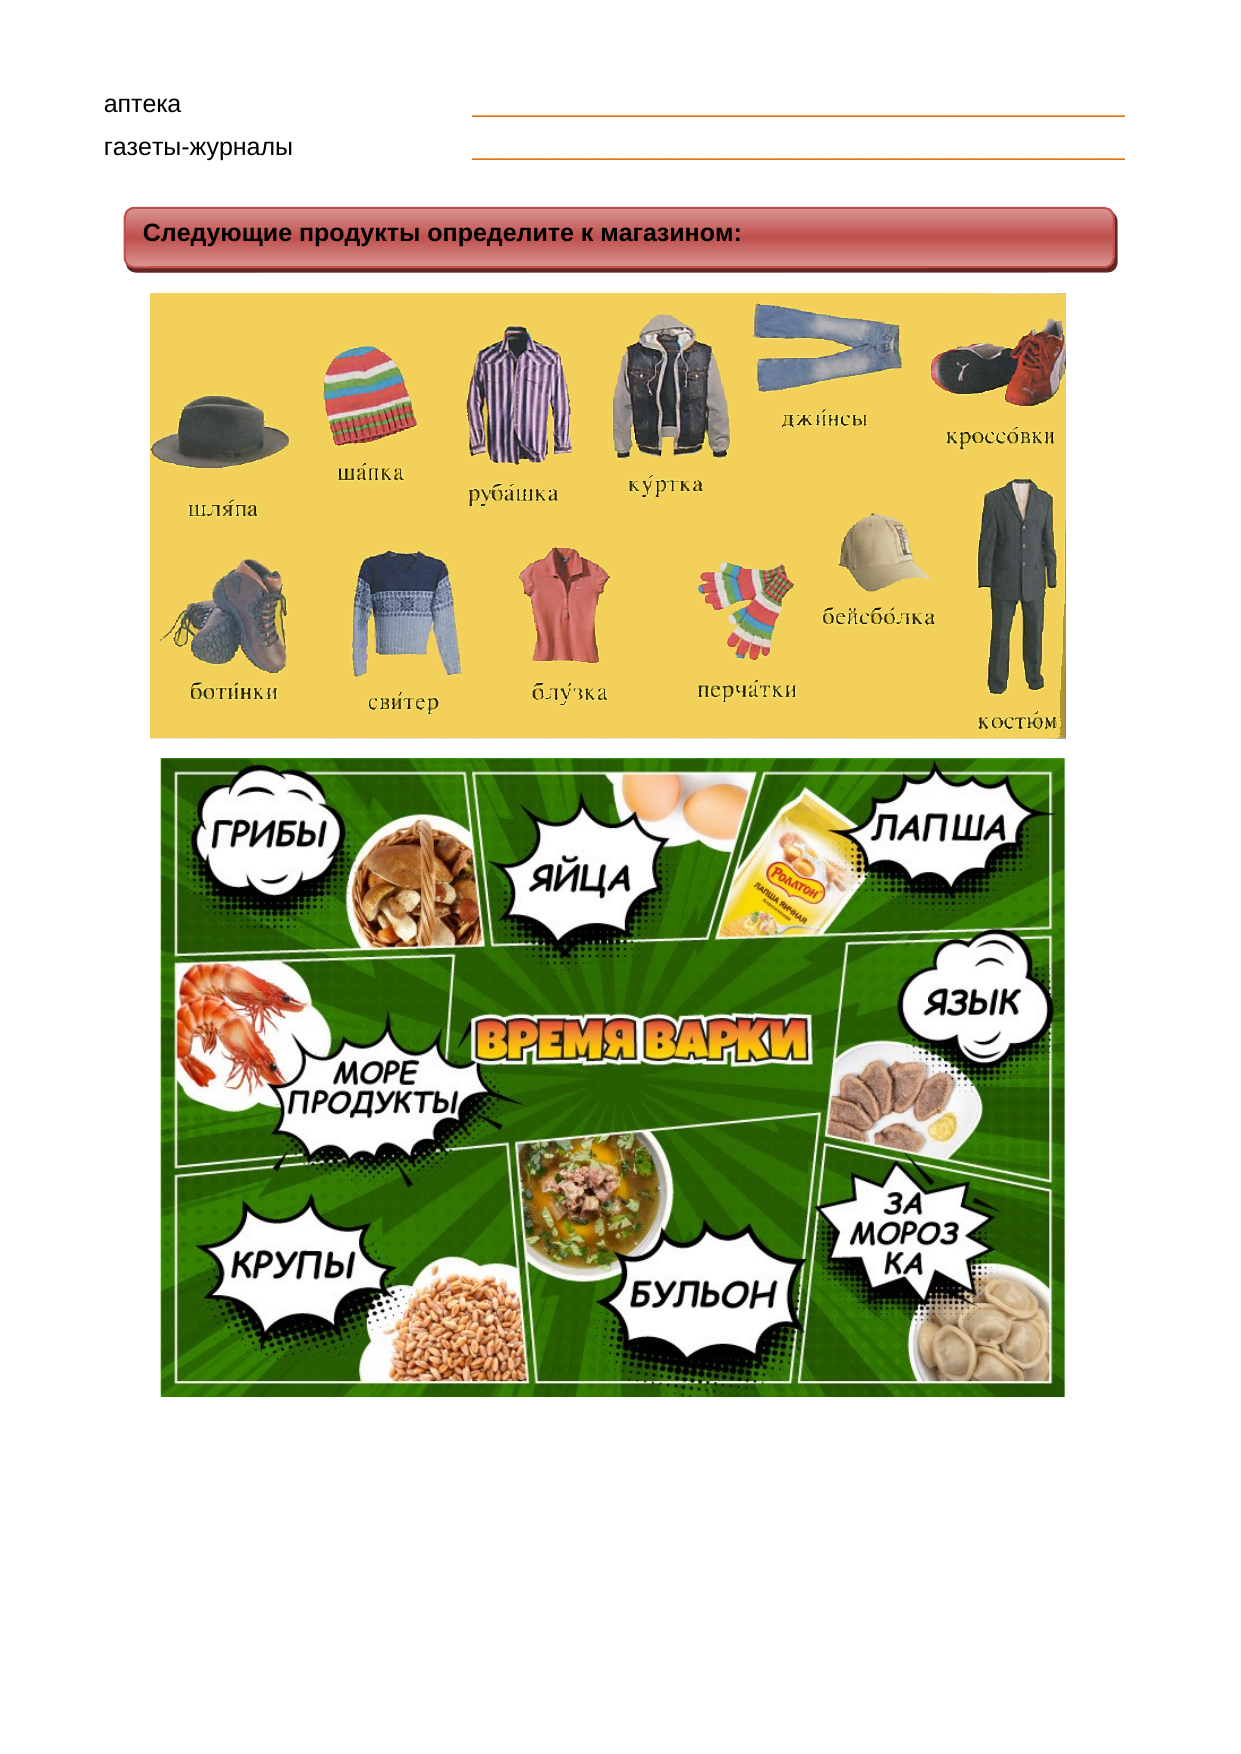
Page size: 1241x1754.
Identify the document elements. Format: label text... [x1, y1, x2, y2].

text газеты-журналы _______________________________________________ [103, 132, 1137, 161]
text аптека _______________________________________________ [103, 89, 1137, 117]
picture [160, 758, 1065, 1397]
picture [150, 293, 1066, 739]
